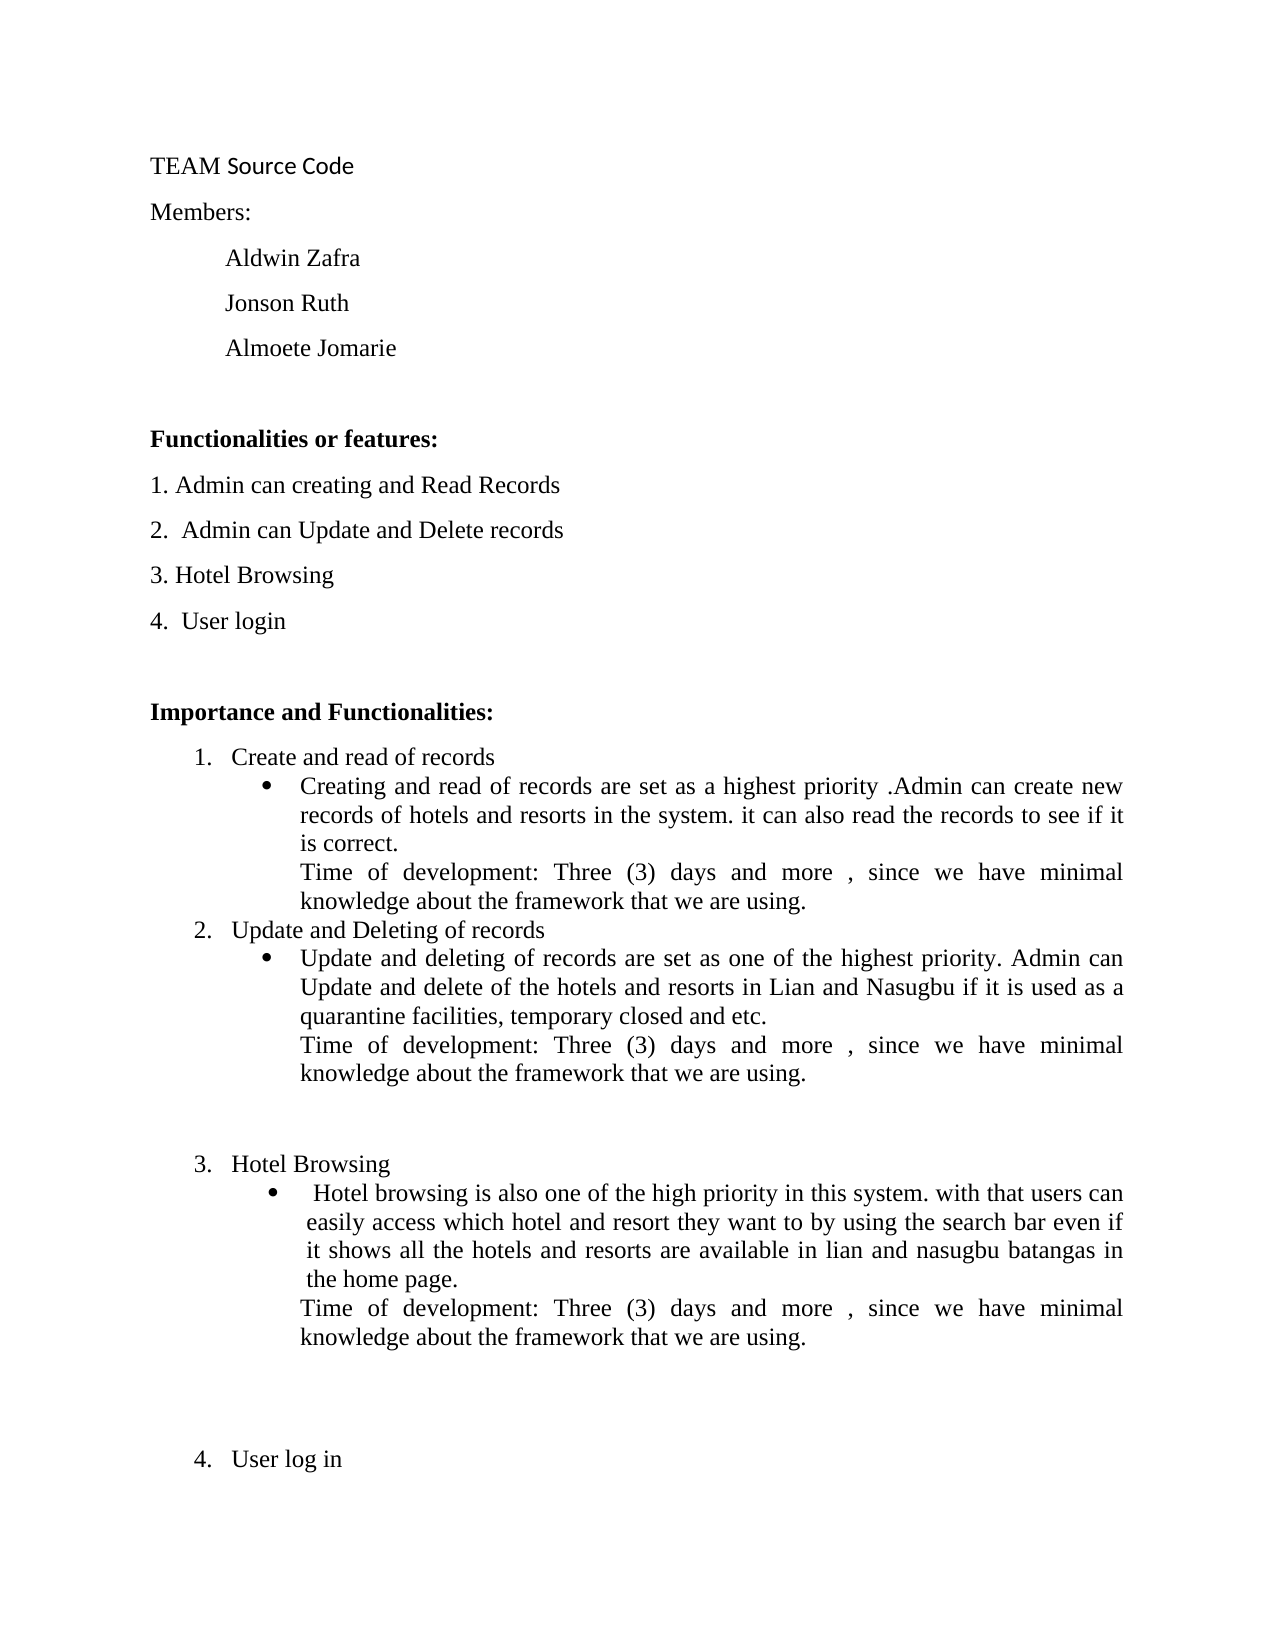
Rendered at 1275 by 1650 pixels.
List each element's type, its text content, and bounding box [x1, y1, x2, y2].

list Create and read of records [194, 742, 1125, 771]
text TEAM Source Code [150, 150, 1125, 181]
text Functionalities or features: [150, 424, 1125, 453]
text Almoete Jomarie [150, 333, 1125, 362]
list Hotel Browsing [194, 1149, 1125, 1178]
text 3. Hotel Browsing [150, 561, 1125, 589]
list User log in [194, 1444, 1125, 1472]
text 4. User login [150, 606, 1125, 635]
text Jonson Ruth [150, 288, 1125, 317]
list Time of development: Three (3) days and more , since we have minimal knowledge about the framework that we are using. [300, 857, 1125, 915]
list Time of development: Three (3) days and more , since we have minimal knowledge about the framework that we are using. [300, 1293, 1125, 1351]
text 2. Admin can Update and Delete records [150, 515, 1125, 544]
list Hotel browsing is also one of the high priority in this system. with that users can easily access which hotel and resort they want to by using the search bar even if it shows all the hotels and resorts are available in lian and nasugbu batangas in the home page. [269, 1178, 1125, 1293]
list Time of development: Three (3) days and more , since we have minimal knowledge about the framework that we are using. [300, 1030, 1125, 1087]
list Creating and read of records are set as a highest priority .Admin can create new records of hotels and resorts in the system. it can also read the records to see if it is correct. [262, 771, 1125, 857]
text Importance and Functionalities: [150, 697, 1125, 726]
list Update and Deleting of records [194, 915, 1125, 943]
list Update and deleting of records are set as one of the highest priority. Admin can Update and delete of the hotels and resorts in Lian and Nasugbu if it is used as a quarantine facilities, temporary closed and etc. [262, 943, 1125, 1030]
text 1. Admin can creating and Read Records [150, 470, 1125, 498]
text Aldwin Zafra [150, 243, 1125, 271]
text Members: [150, 197, 1125, 226]
